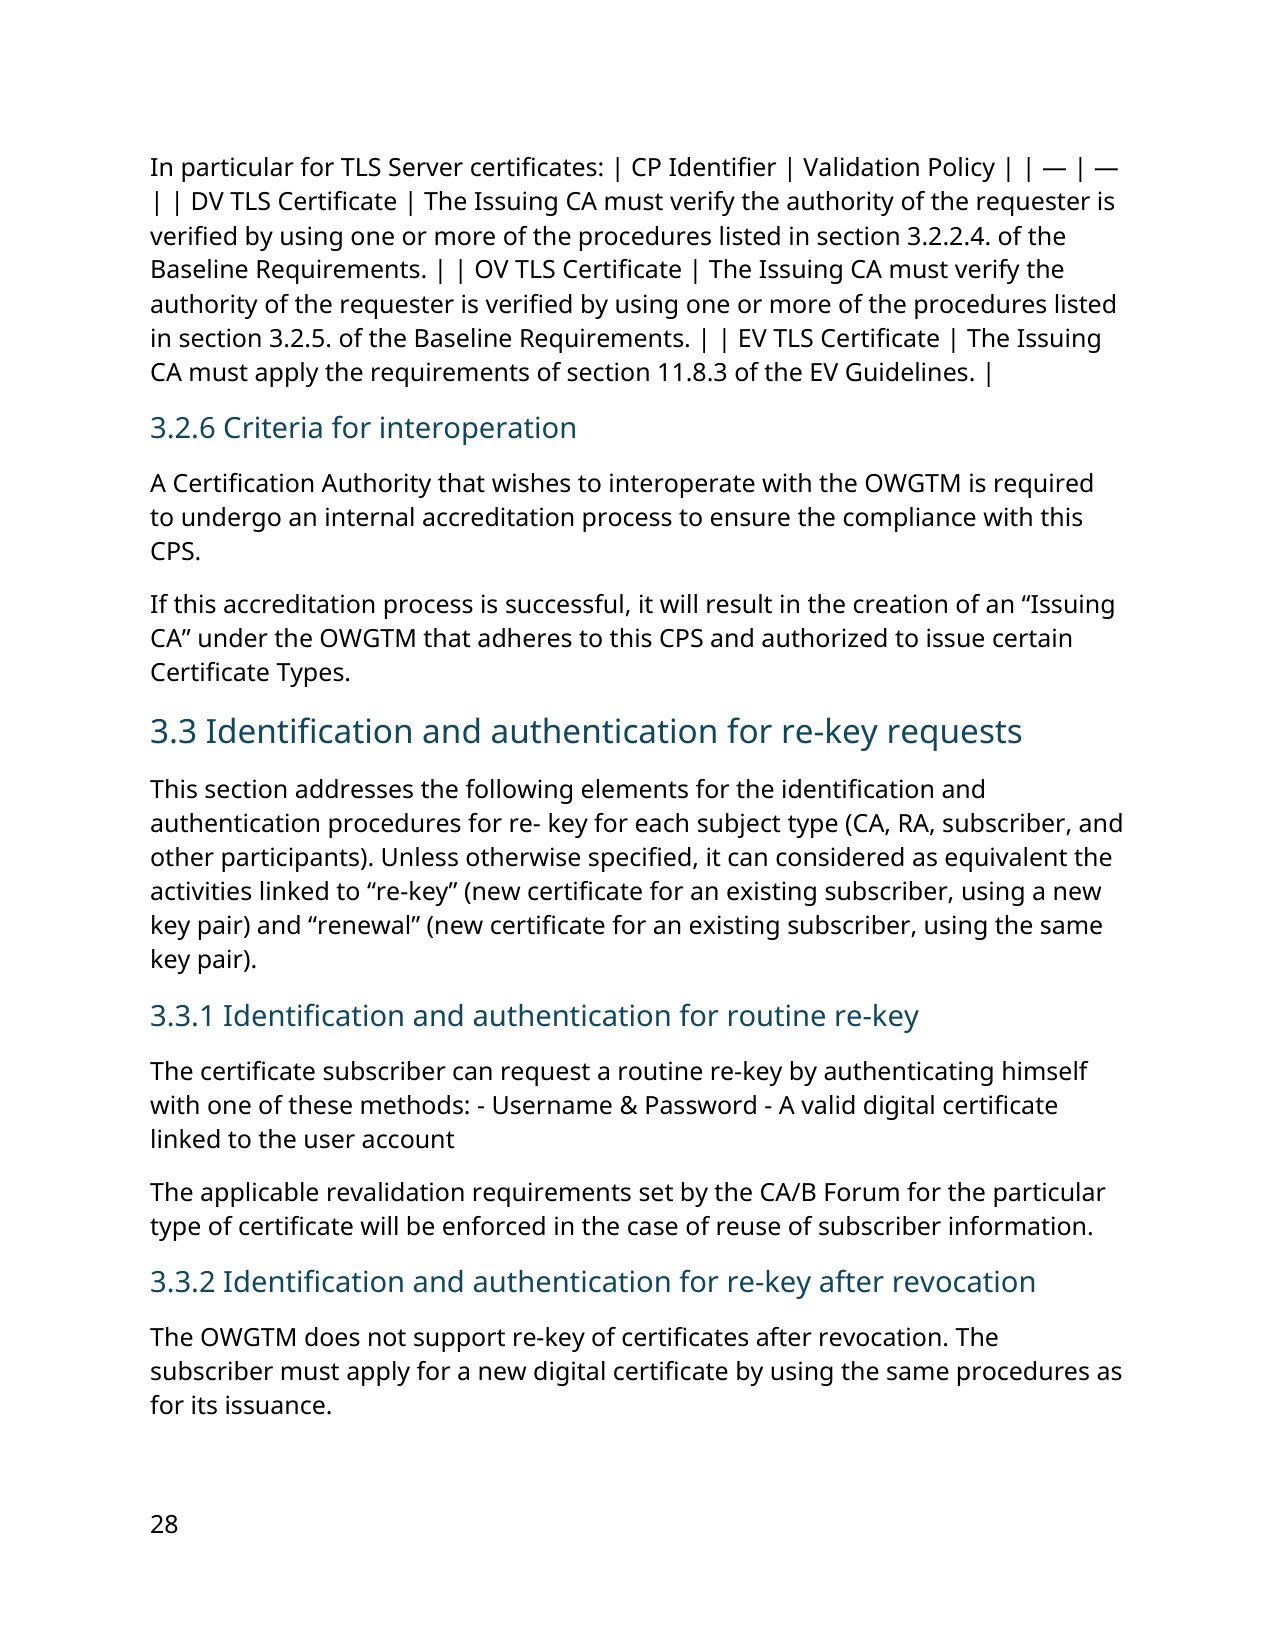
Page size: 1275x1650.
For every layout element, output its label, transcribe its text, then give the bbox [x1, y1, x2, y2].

text The certificate subscriber can request a routine re-key by authenticating himself with one of these methods: - Username & Password - A valid digital certificate linked to the user account [150, 1053, 1125, 1155]
text If this accreditation process is successful, it will result in the creation of an “Issuing CA” under the OWGTM that adheres to this CPS and authorized to issue certain Certificate Types. [150, 587, 1125, 689]
text The OWGTM does not support re-key of certificates after revocation. The subscriber must apply for a new digital certificate by using the same procedures as for its issuance. [150, 1319, 1125, 1422]
subtitle 3.3.1 Identification and authentication for routine re-key [150, 995, 1125, 1034]
subtitle 3.2.6 Criteria for interoperation [150, 407, 1125, 447]
subtitle 3.3.2 Identification and authentication for re-key after revocation [150, 1261, 1125, 1301]
subtitle 3.3 Identification and authentication for re-key requests [150, 707, 1125, 753]
text The applicable revalidation requirements set by the CA/B Forum for the particular type of certificate will be enforced in the case of reuse of subscriber information. [150, 1174, 1125, 1242]
text A Certification Authority that wishes to interoperate with the OWGTM is required to undergo an internal accreditation process to ensure the compliance with this CPS. [150, 466, 1125, 568]
text This section addresses the following elements for the identification and authentication procedures for re- key for each subject type (CA, RA, subscriber, and other participants). Unless otherwise specified, it can considered as equivalent the activities linked to “re-key” (new certificate for an existing subscriber, using a new key pair) and “renewal” (new certificate for an existing subscriber, using the same key pair). [150, 772, 1125, 976]
text In particular for TLS Server certificates: | CP Identifier | Validation Policy | | — | — | | DV TLS Certificate | The Issuing CA must verify the authority of the requester is verified by using one or more of the procedures listed in section 3.2.2.4. of the Baseline Requirements. | | OV TLS Certificate | The Issuing CA must verify the authority of the requester is verified by using one or more of the procedures listed in section 3.2.5. of the Baseline Requirements. | | EV TLS Certificate | The Issuing CA must apply the requirements of section 11.8.3 of the EV Guidelines. | [150, 150, 1125, 388]
